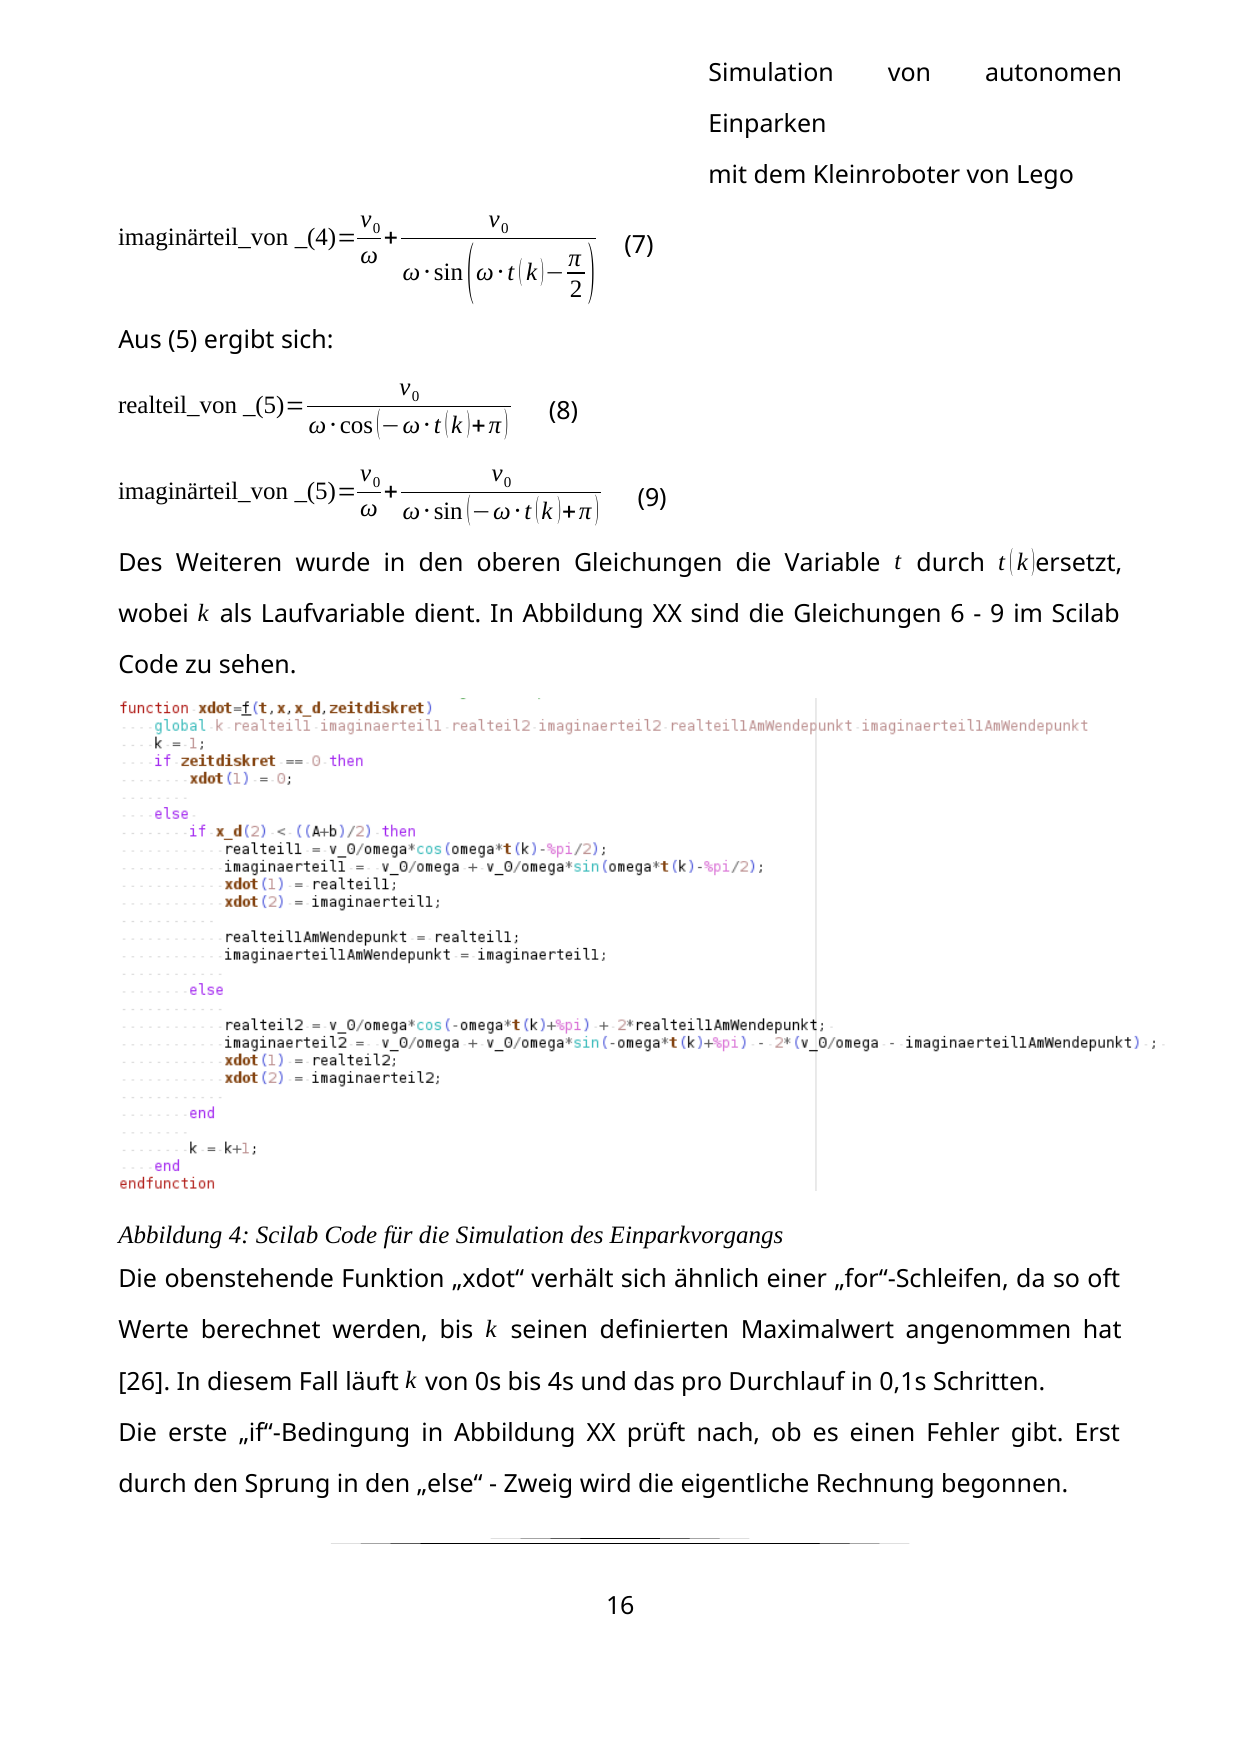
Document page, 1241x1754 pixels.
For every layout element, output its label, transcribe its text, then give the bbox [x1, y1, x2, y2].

text Aus (5) ergibt sich: [118, 322, 1122, 356]
text Die obenstehende Funktion „xdot“ verhält sich ähnlich einer „for“-Schleifen, da so oft Werte berechnet werden, bis seinen definierten Maximalwert angenommen hat. In diesem Fall läuft von 0s bis 4s und das pro Durchlauf in 0,1s Schritten. [118, 1261, 1122, 1397]
text Abbildung 4: Scilab Code für die Simulation des Einparkvorgangs [118, 1220, 1122, 1248]
text Des Weiteren wurde in den oberen Gleichungen die Variable durch ersetzt, wobei als Laufvariable dient. In Abbildung XX sind die Gleichungen 6 - 9 im Scilab Code zu sehen. [118, 545, 1122, 681]
text Die erste „if“-Bedingung in Abbildung XX prüft nach, ob es einen Fehler gibt. Erst durch den Sprung in den „else“ - Zweig wird die eigentliche Rechnung begonnen. [118, 1414, 1122, 1499]
picture [118, 698, 1176, 1191]
